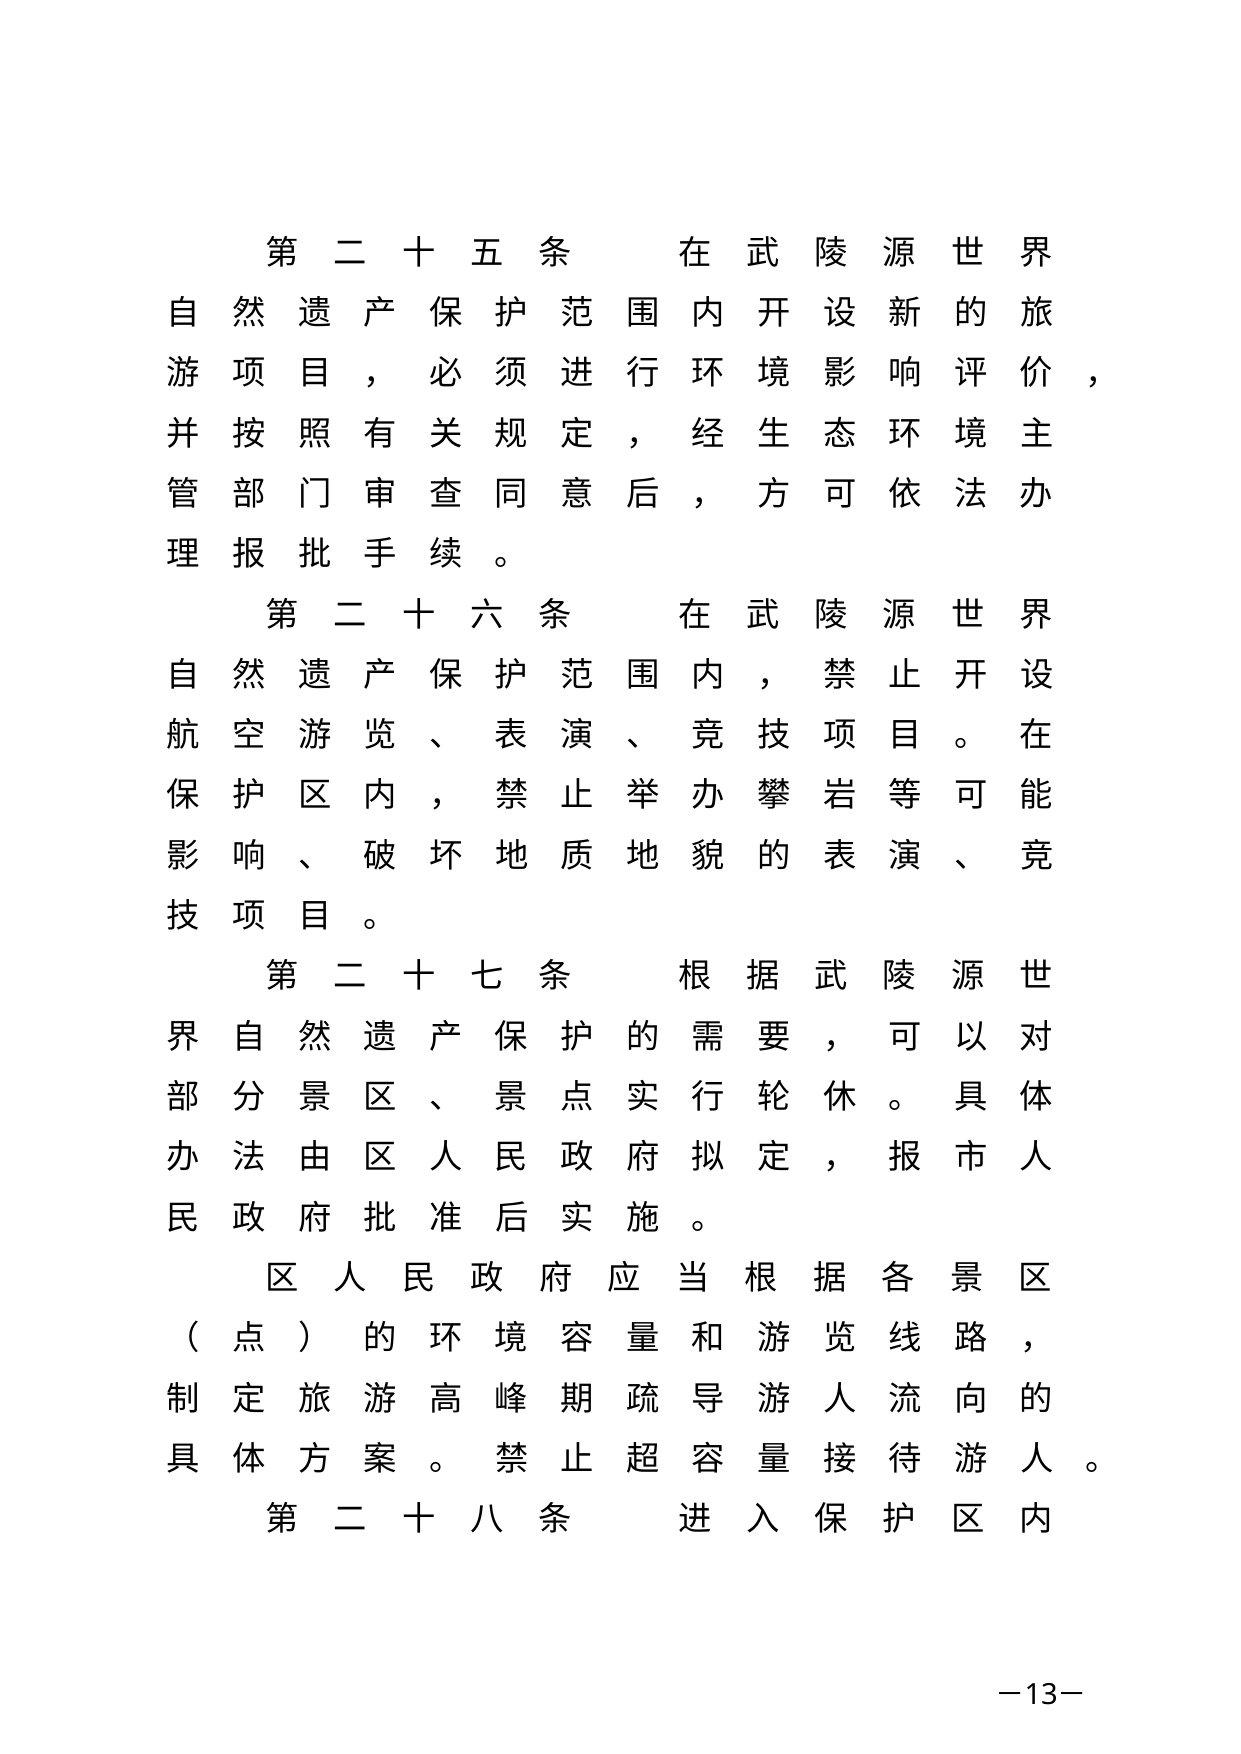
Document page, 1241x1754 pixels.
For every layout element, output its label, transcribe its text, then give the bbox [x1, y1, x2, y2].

text 第二十六条 在武陵源世界自然遗产保护范围内，禁止开设航空游览、表演、竞技项目。在保护区内，禁止举办攀岩等可能影响、破坏地质地貌的表演、竞技项目。 [167, 581, 1085, 943]
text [167, 1486, 1085, 1546]
text 区人民政府应当根据各景区（点）的环境容量和游览线路，制定旅游高峰期疏导游人流向的具体方案。禁止超容量接待游人。 [167, 1245, 1085, 1486]
text 第二十五条 在武陵源世界自然遗产保护范围内开设新的旅游项目，必须进行环境影响评价，并按照有关规定，经生态环境主管部门审查同意后，方可依法办理报批手续。 [167, 219, 1085, 581]
text 第二十七条 根据武陵源世界自然遗产保护的需要，可以对部分景区、景点实行轮休。具体办法由区人民政府拟定，报市人民政府批准后实施。 [167, 943, 1085, 1245]
